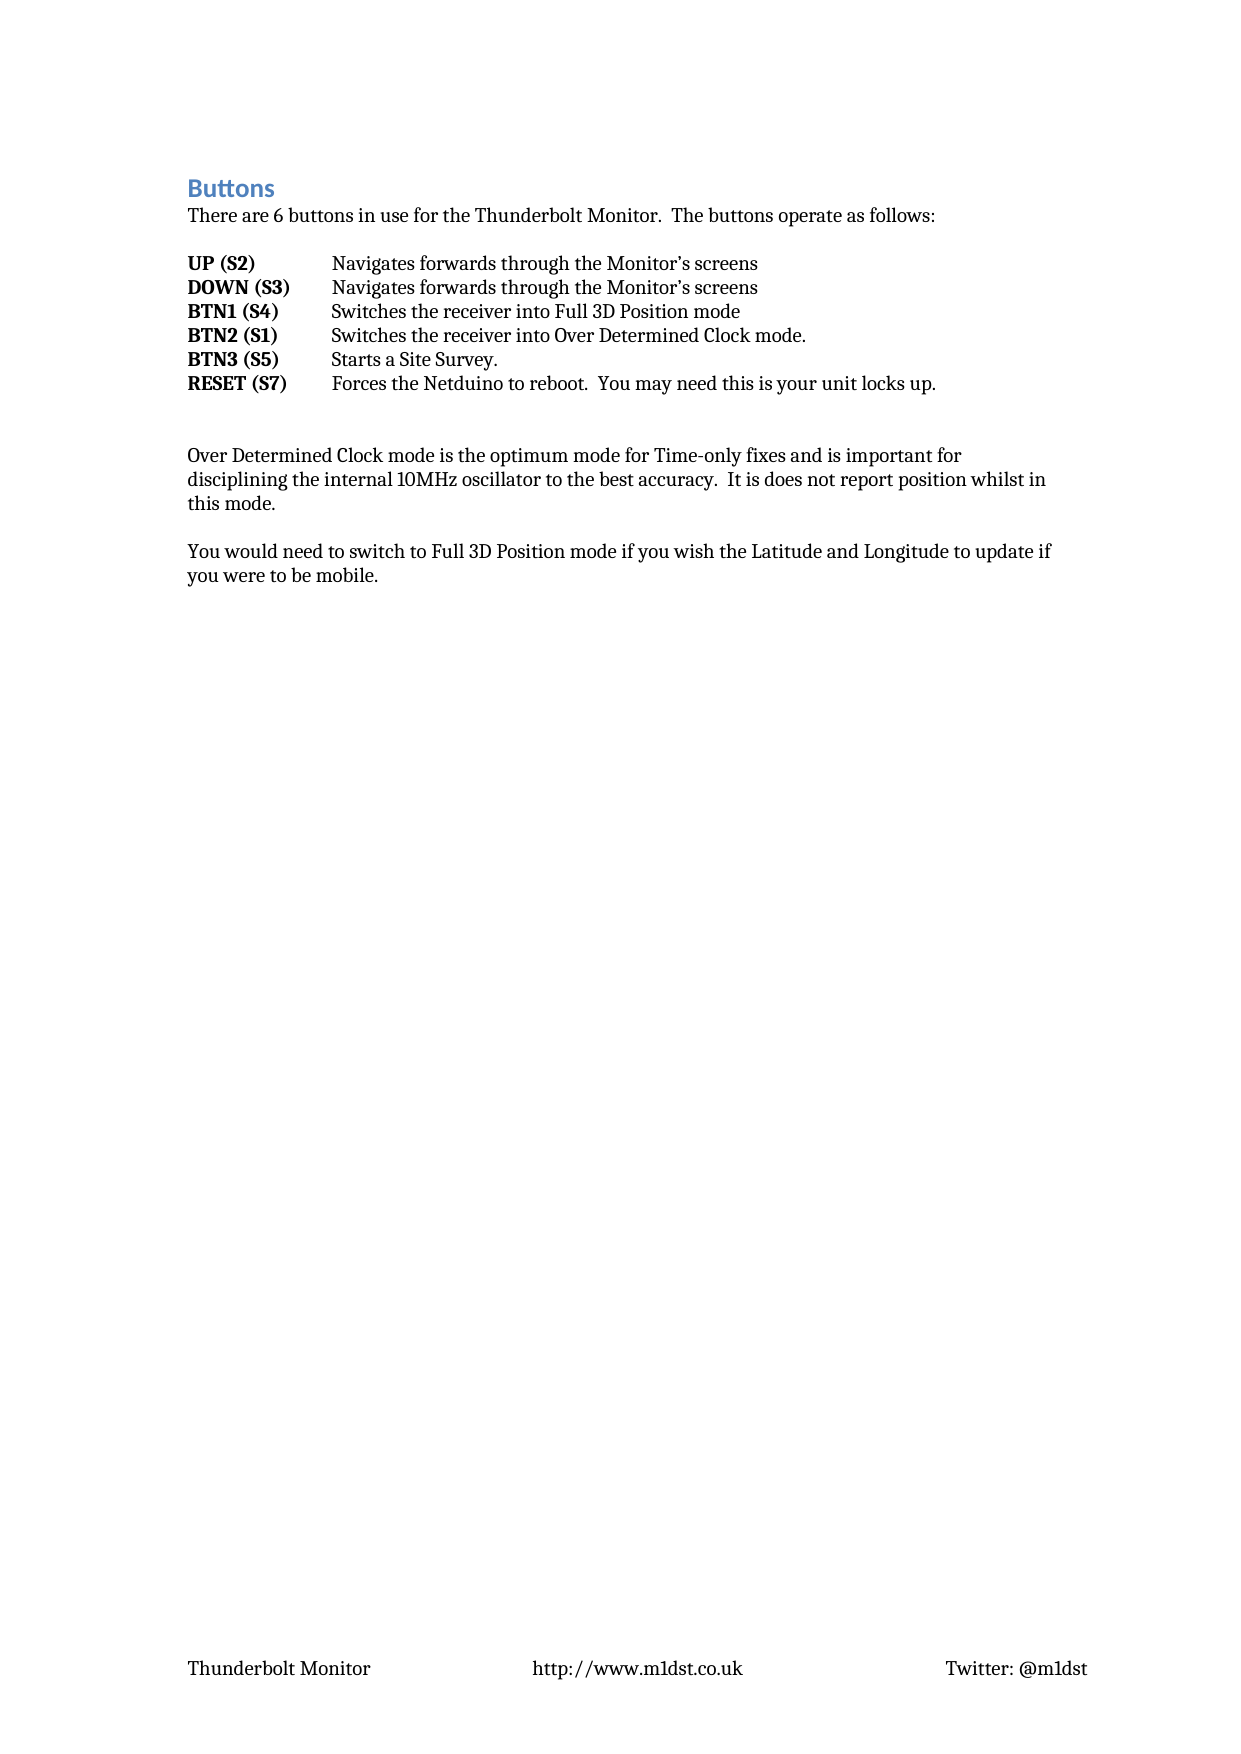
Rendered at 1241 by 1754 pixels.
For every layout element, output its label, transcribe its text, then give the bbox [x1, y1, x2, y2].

text You would need to switch to Full 3D Position mode if you wish the Latitude and Longitude to update if you were to be mobile. [187, 539, 1053, 587]
table_cell BTN2 (S1) [176, 324, 320, 348]
table_cell BTN1 (S4) [176, 300, 320, 324]
table_cell Switches the receiver into Over Determined Clock mode. [320, 324, 1063, 348]
table_cell Navigates forwards through the Monitor’s screens [320, 276, 1063, 300]
table_cell Starts a Site Survey. [320, 348, 1063, 372]
text Over Determined Clock mode is the optimum mode for Time-only fixes and is important for disciplining the internal 10MHz oscillator to the best accuracy. It is does not report position whilst in this mode. [187, 443, 1053, 515]
table_header Navigates forwards through the Monitor’s screens [320, 252, 1063, 276]
table_cell DOWN (S3) [176, 276, 320, 300]
table_header UP (S2) [176, 252, 320, 276]
table_cell RESET (S7) [176, 372, 320, 396]
table_cell Switches the receiver into Full 3D Position mode [320, 300, 1063, 324]
table_cell Forces the Netduino to reboot. You may need this is your unit locks up. [320, 372, 1063, 396]
text There are 6 buttons in use for the Thunderbolt Monitor. The buttons operate as follows: [187, 204, 1053, 228]
subtitle Buttons [187, 171, 1053, 204]
table_cell BTN3 (S5) [176, 348, 320, 372]
